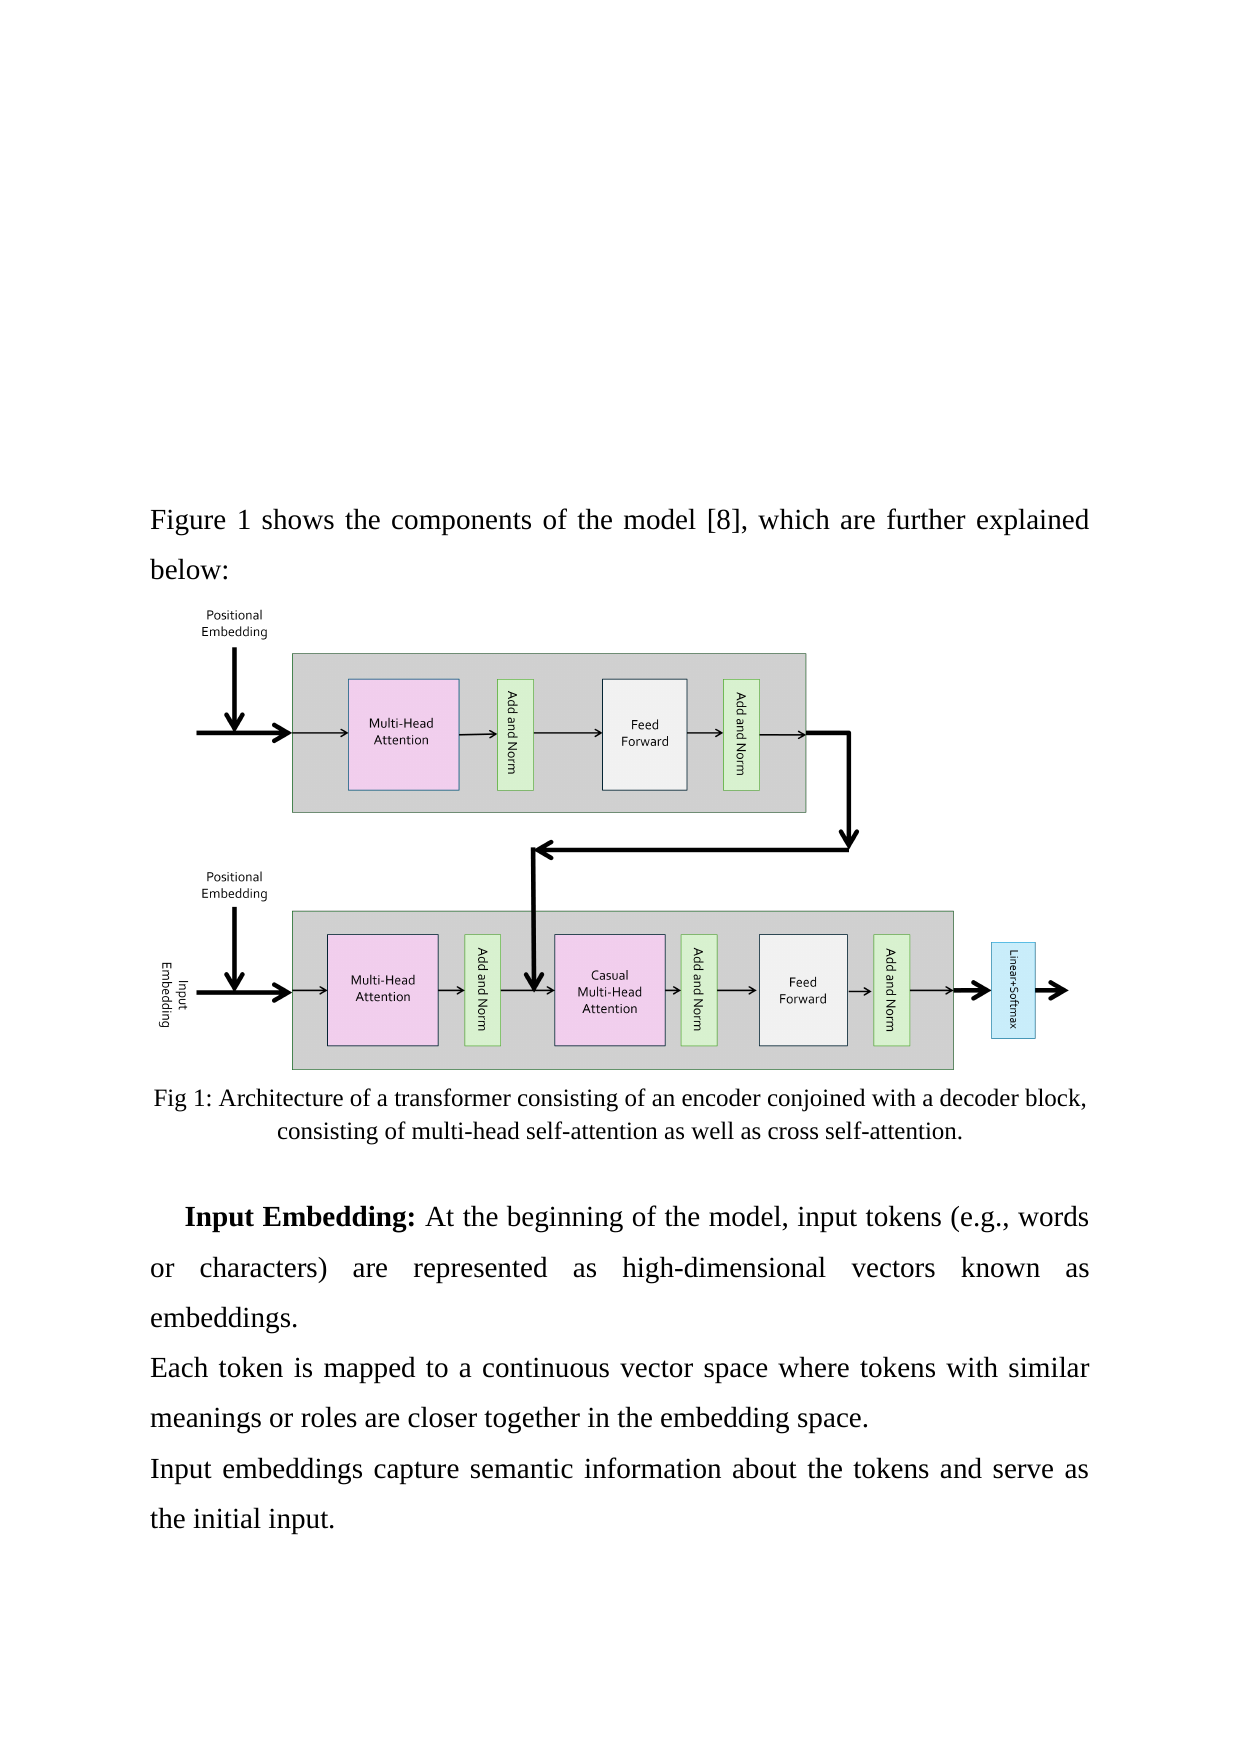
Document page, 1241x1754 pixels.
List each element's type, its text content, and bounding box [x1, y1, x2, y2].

text Fig 1: Architecture of a transformer consisting of an encoder conjoined with a decoder block, consisting of multi-head self-attention as well as cross self-attention. [150, 1083, 1090, 1145]
text Input Embedding: At the beginning of the model, input tokens (e.g., words or characters) are represented as high-dimensional vectors known as embeddings. [150, 1199, 1090, 1333]
text Figure 1 shows the components of the model [8], which are further explained below: [150, 502, 1090, 586]
text Input embeddings capture semantic information about the tokens and serve as the initial input. [150, 1451, 1090, 1535]
text Each token is mapped to a continuous vector space where tokens with similar meanings or roles are closer together in the embedding space. [150, 1350, 1090, 1434]
picture [150, 602, 1089, 1070]
